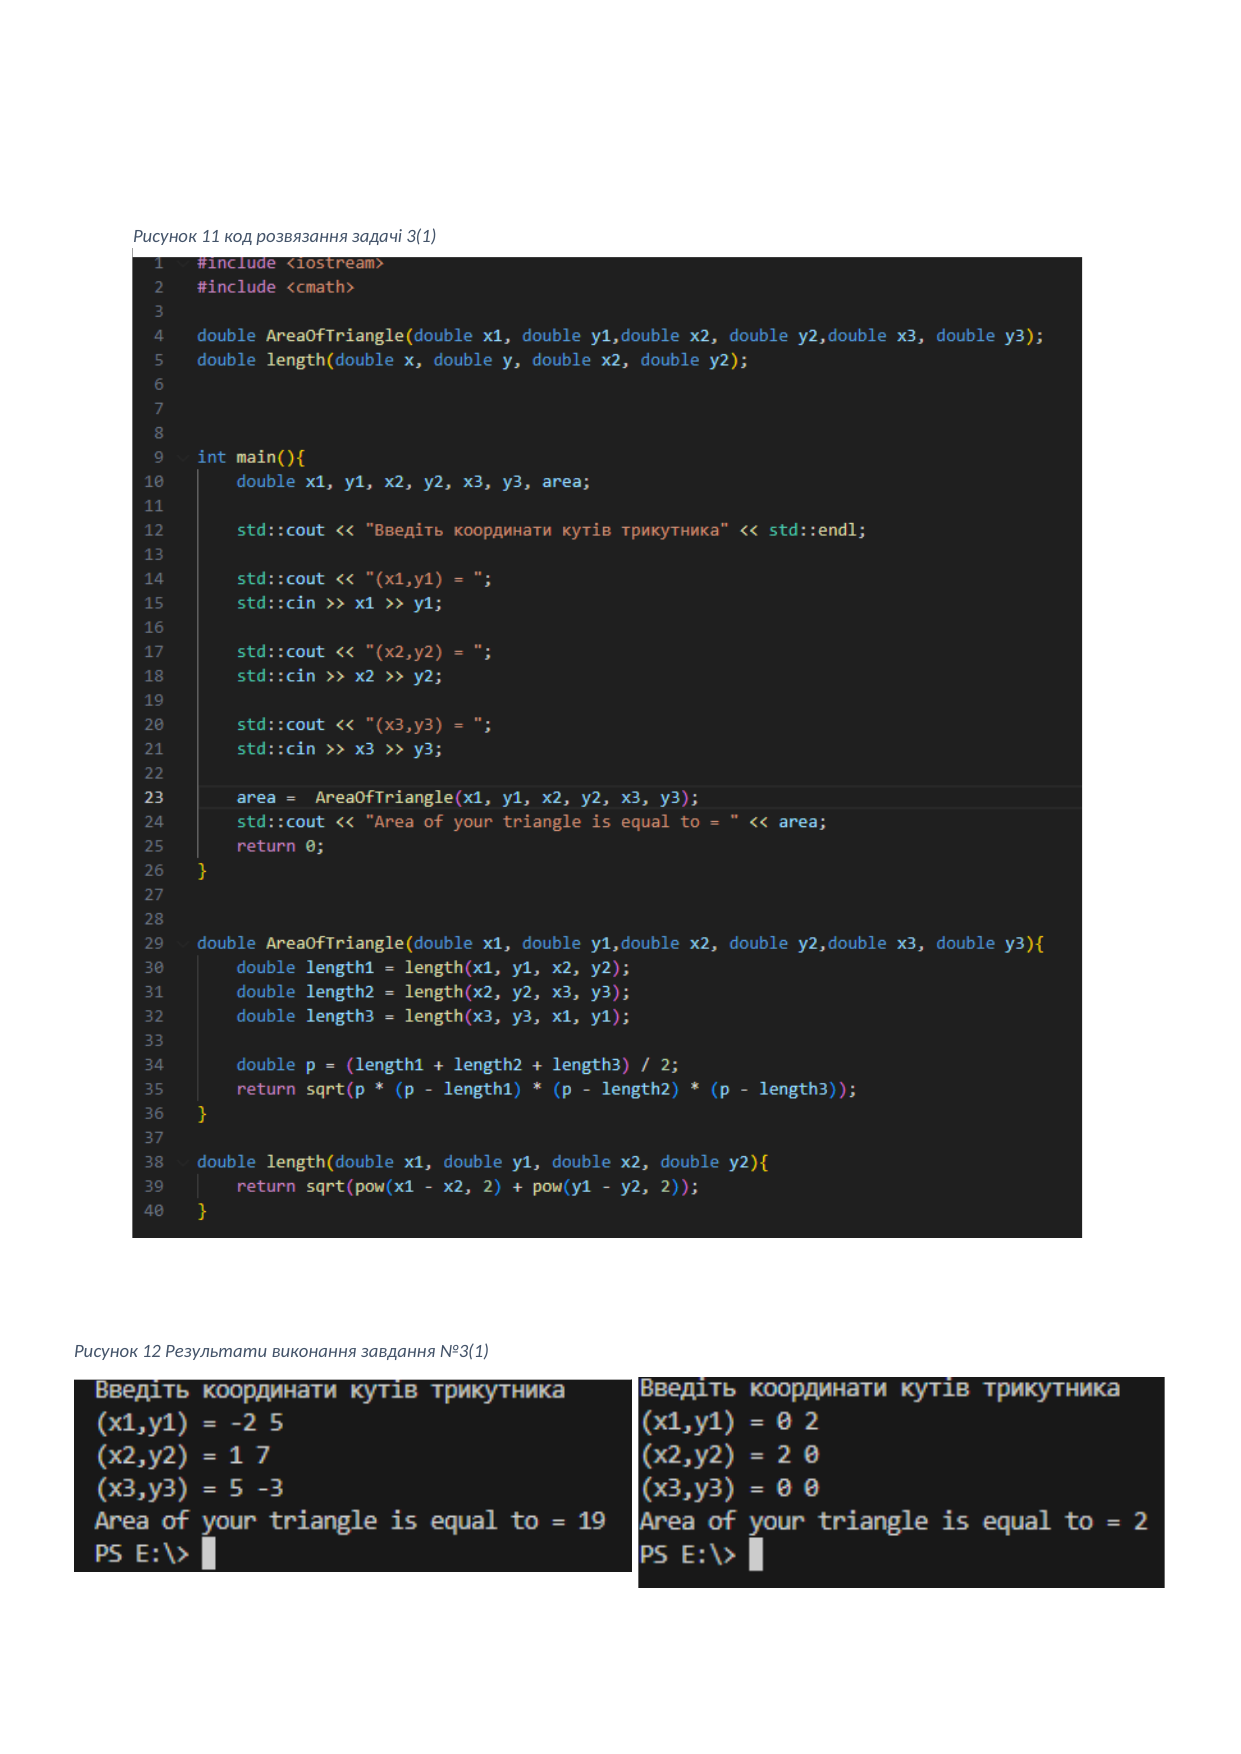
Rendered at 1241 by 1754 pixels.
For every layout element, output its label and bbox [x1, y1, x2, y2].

picture [636, 1377, 1163, 1586]
picture [74, 1380, 632, 1572]
picture [132, 258, 1083, 1238]
